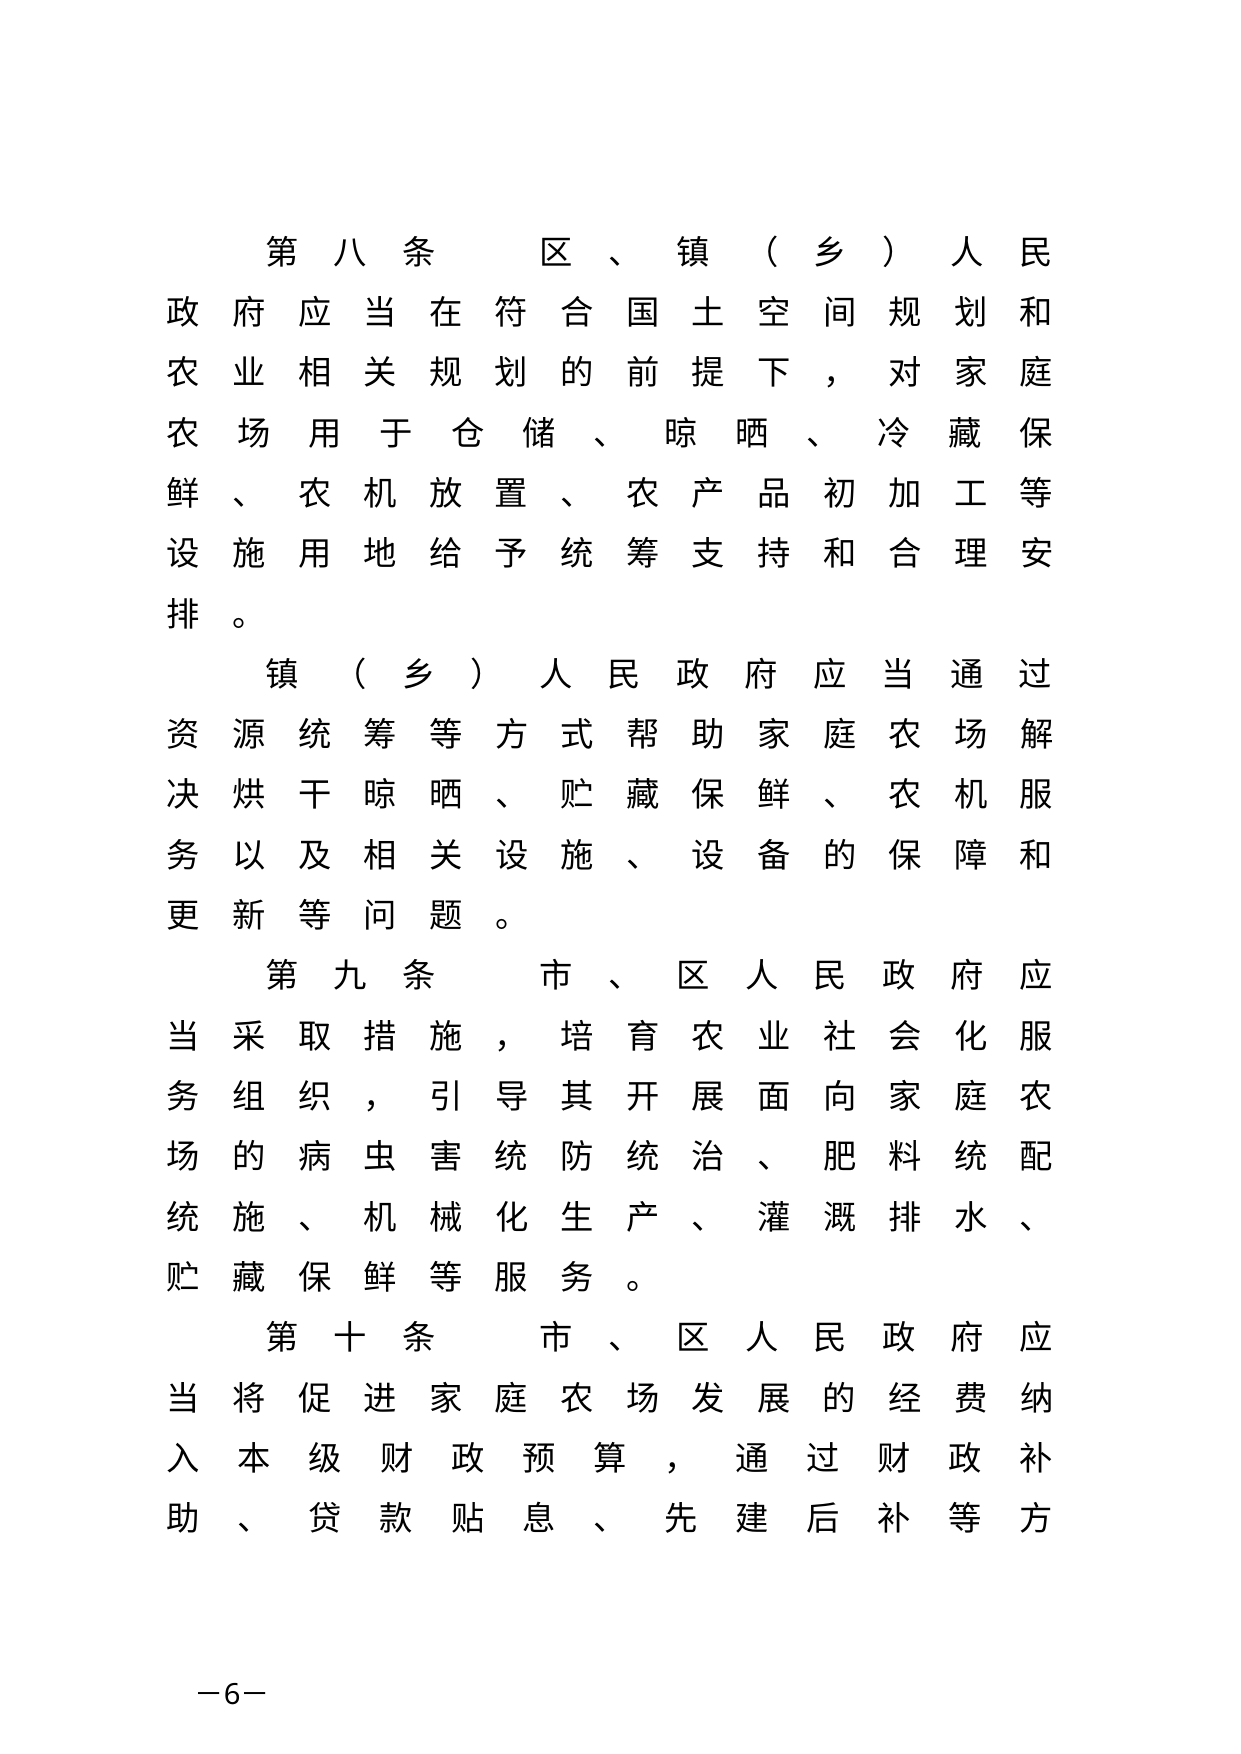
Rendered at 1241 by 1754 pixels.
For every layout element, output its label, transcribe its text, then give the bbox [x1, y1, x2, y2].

text 第九条 市、区人民政府应当采取措施，培育农业社会化服务组织，引导其开展面向家庭农场的病虫害统防统治、肥料统配统施、机械化生产、灌溉排水、贮藏保鲜等服务。 [167, 943, 1085, 1305]
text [167, 1305, 1085, 1546]
text 镇（乡）人民政府应当通过资源统筹等方式帮助家庭农场解决烘干晾晒、贮藏保鲜、农机服务以及相关设施、设备的保障和更新等问题。 [167, 642, 1085, 943]
text 第八条 区、镇（乡）人民政府应当在符合国土空间规划和农业相关规划的前提下，对家庭农场用于仓储、晾晒、冷藏保鲜、农机放置、农产品初加工等设施用地给予统筹支持和合理安排。 [167, 219, 1085, 642]
